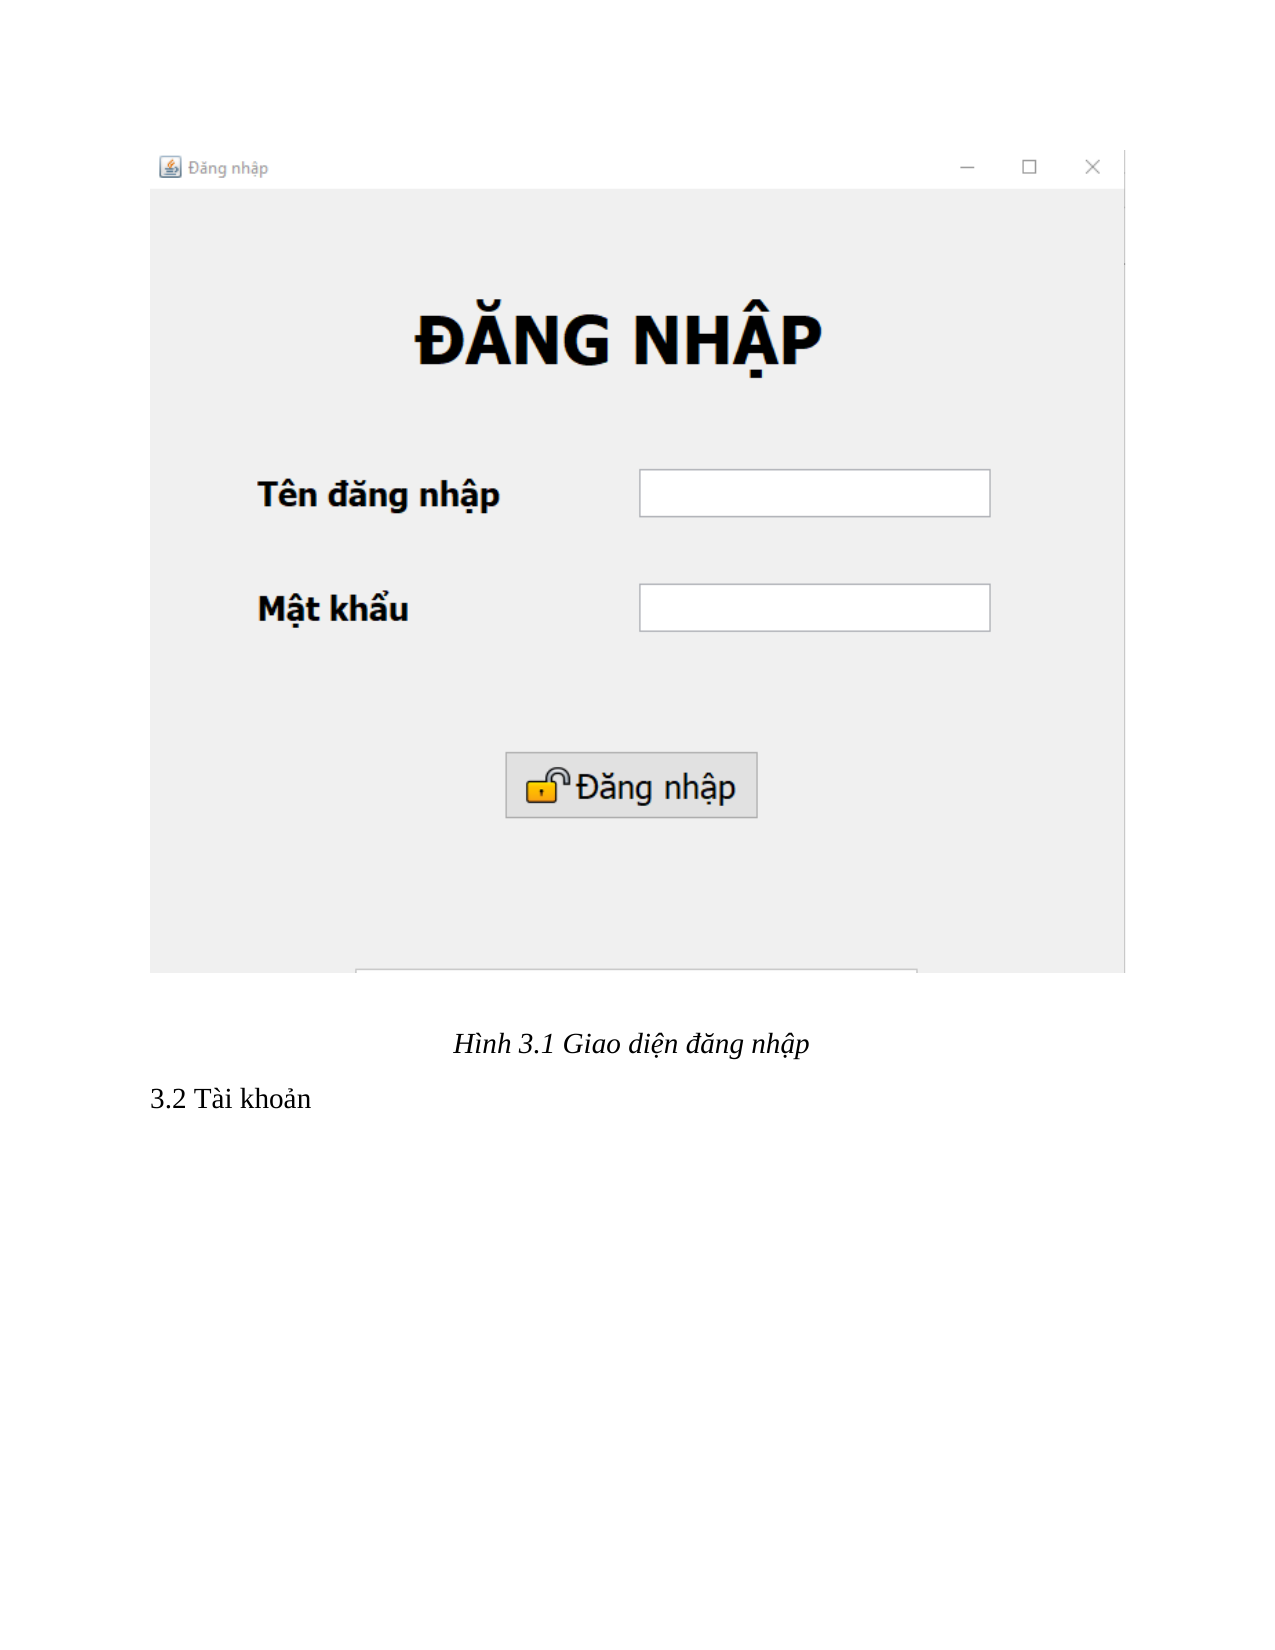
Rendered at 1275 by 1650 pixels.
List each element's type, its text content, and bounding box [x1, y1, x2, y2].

picture [150, 150, 1125, 973]
text Hình 3.1 Giao diện đăng nhập [150, 1026, 1125, 1059]
subtitle 3.2 Tài khoản [150, 1081, 1125, 1115]
